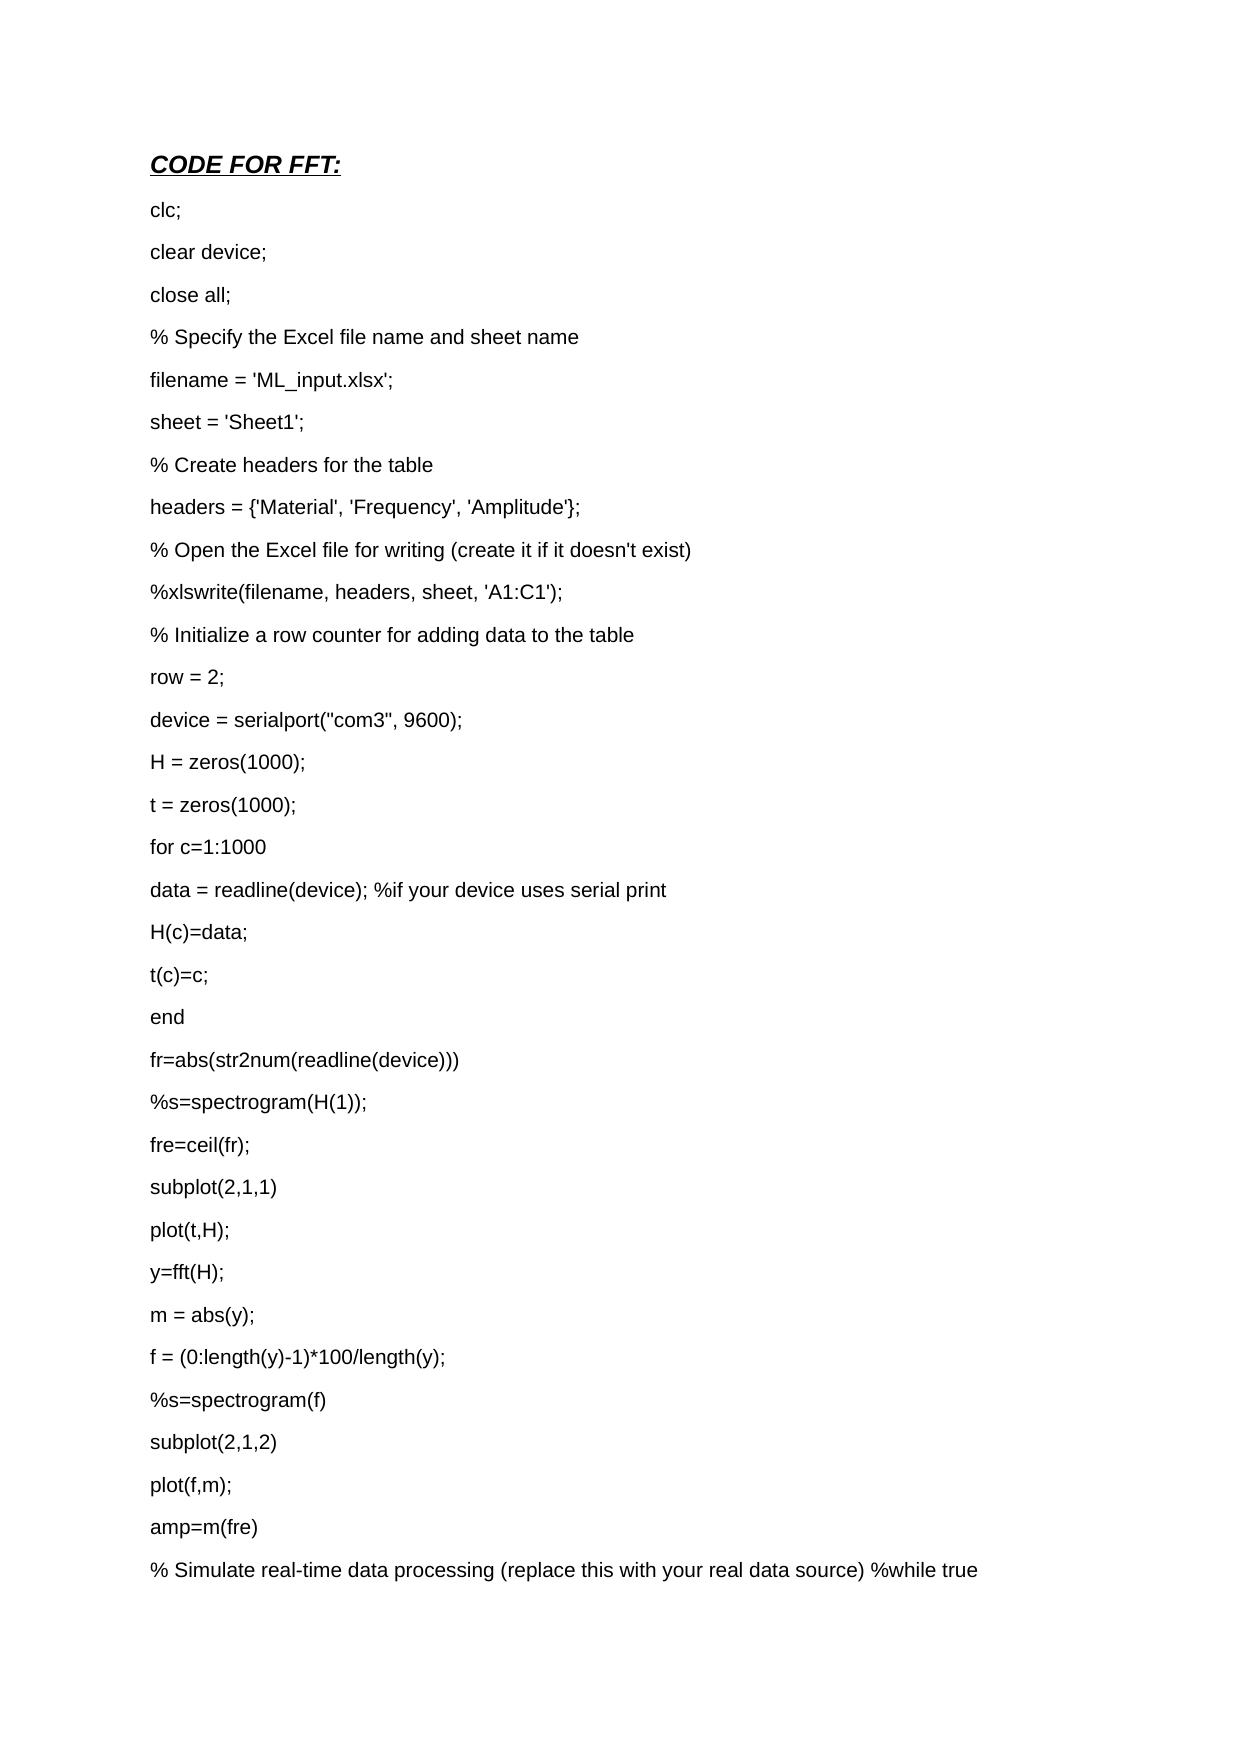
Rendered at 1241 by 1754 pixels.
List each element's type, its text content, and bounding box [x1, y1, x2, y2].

text clc; [150, 198, 1090, 222]
text % Specify the Excel file name and sheet name [150, 325, 1090, 349]
text plot(f,m); [150, 1473, 1090, 1497]
text % Simulate real-time data processing (replace this with your real data source) %while true [150, 1558, 1090, 1582]
text data = readline(device); %if your device uses serial print [150, 878, 1090, 902]
text H(c)=data; [150, 920, 1090, 944]
text t = zeros(1000); [150, 793, 1090, 817]
text for c=1:1000 [150, 835, 1090, 859]
text t(c)=c; [150, 963, 1090, 987]
text subplot(2,1,2) [150, 1430, 1090, 1454]
text H = zeros(1000); [150, 750, 1090, 774]
text %xlswrite(filename, headers, sheet, 'A1:C1'); [150, 580, 1090, 604]
text close all; [150, 283, 1090, 307]
text m = abs(y); [150, 1303, 1090, 1327]
text f = (0:length(y)-1)*100/length(y); [150, 1345, 1090, 1369]
text sheet = 'Sheet1'; [150, 410, 1090, 434]
text % Create headers for the table [150, 453, 1090, 477]
text row = 2; [150, 665, 1090, 689]
text end [150, 1005, 1090, 1029]
text subplot(2,1,1) [150, 1175, 1090, 1199]
text fr=abs(str2num(readline(device))) [150, 1048, 1090, 1072]
text amp=m(fre) [150, 1515, 1090, 1539]
text fre=ceil(fr); [150, 1133, 1090, 1157]
text y=fft(H); [150, 1260, 1090, 1284]
text clear device; [150, 240, 1090, 264]
text % Open the Excel file for writing (create it if it doesn't exist) [150, 538, 1090, 562]
text %s=spectrogram(f) [150, 1388, 1090, 1412]
text filename = 'ML_input.xlsx'; [150, 368, 1090, 392]
text CODE FOR FFT: [150, 150, 1090, 179]
text %s=spectrogram(H(1)); [150, 1090, 1090, 1114]
text % Initialize a row counter for adding data to the table [150, 623, 1090, 647]
text plot(t,H); [150, 1218, 1090, 1242]
text headers = {'Material', 'Frequency', 'Amplitude'}; [150, 495, 1090, 519]
text device = serialport("com3", 9600); [150, 708, 1090, 732]
